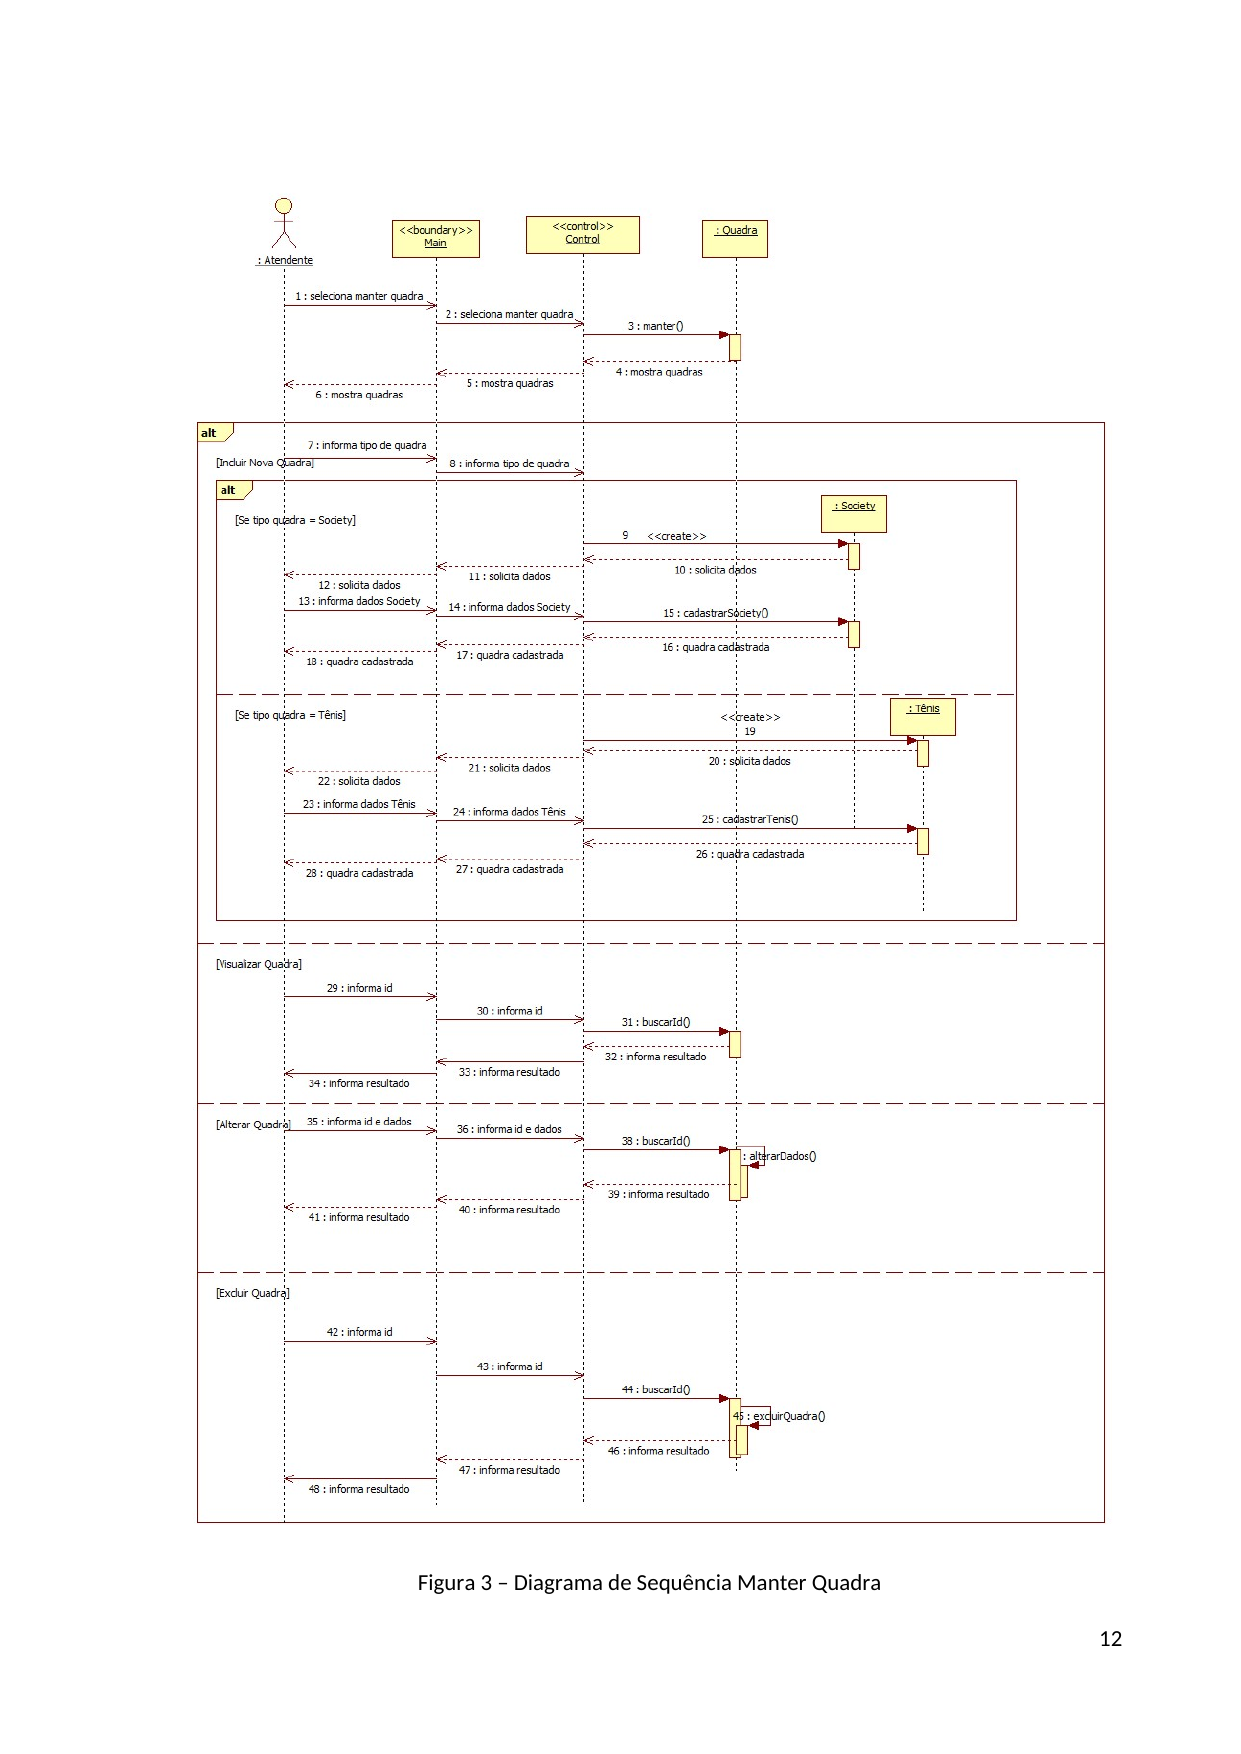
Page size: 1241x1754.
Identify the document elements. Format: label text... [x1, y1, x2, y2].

text Figura 3 – Diagrama de Sequência Manter Quadra [177, 1568, 1122, 1596]
picture [177, 177, 1123, 1543]
